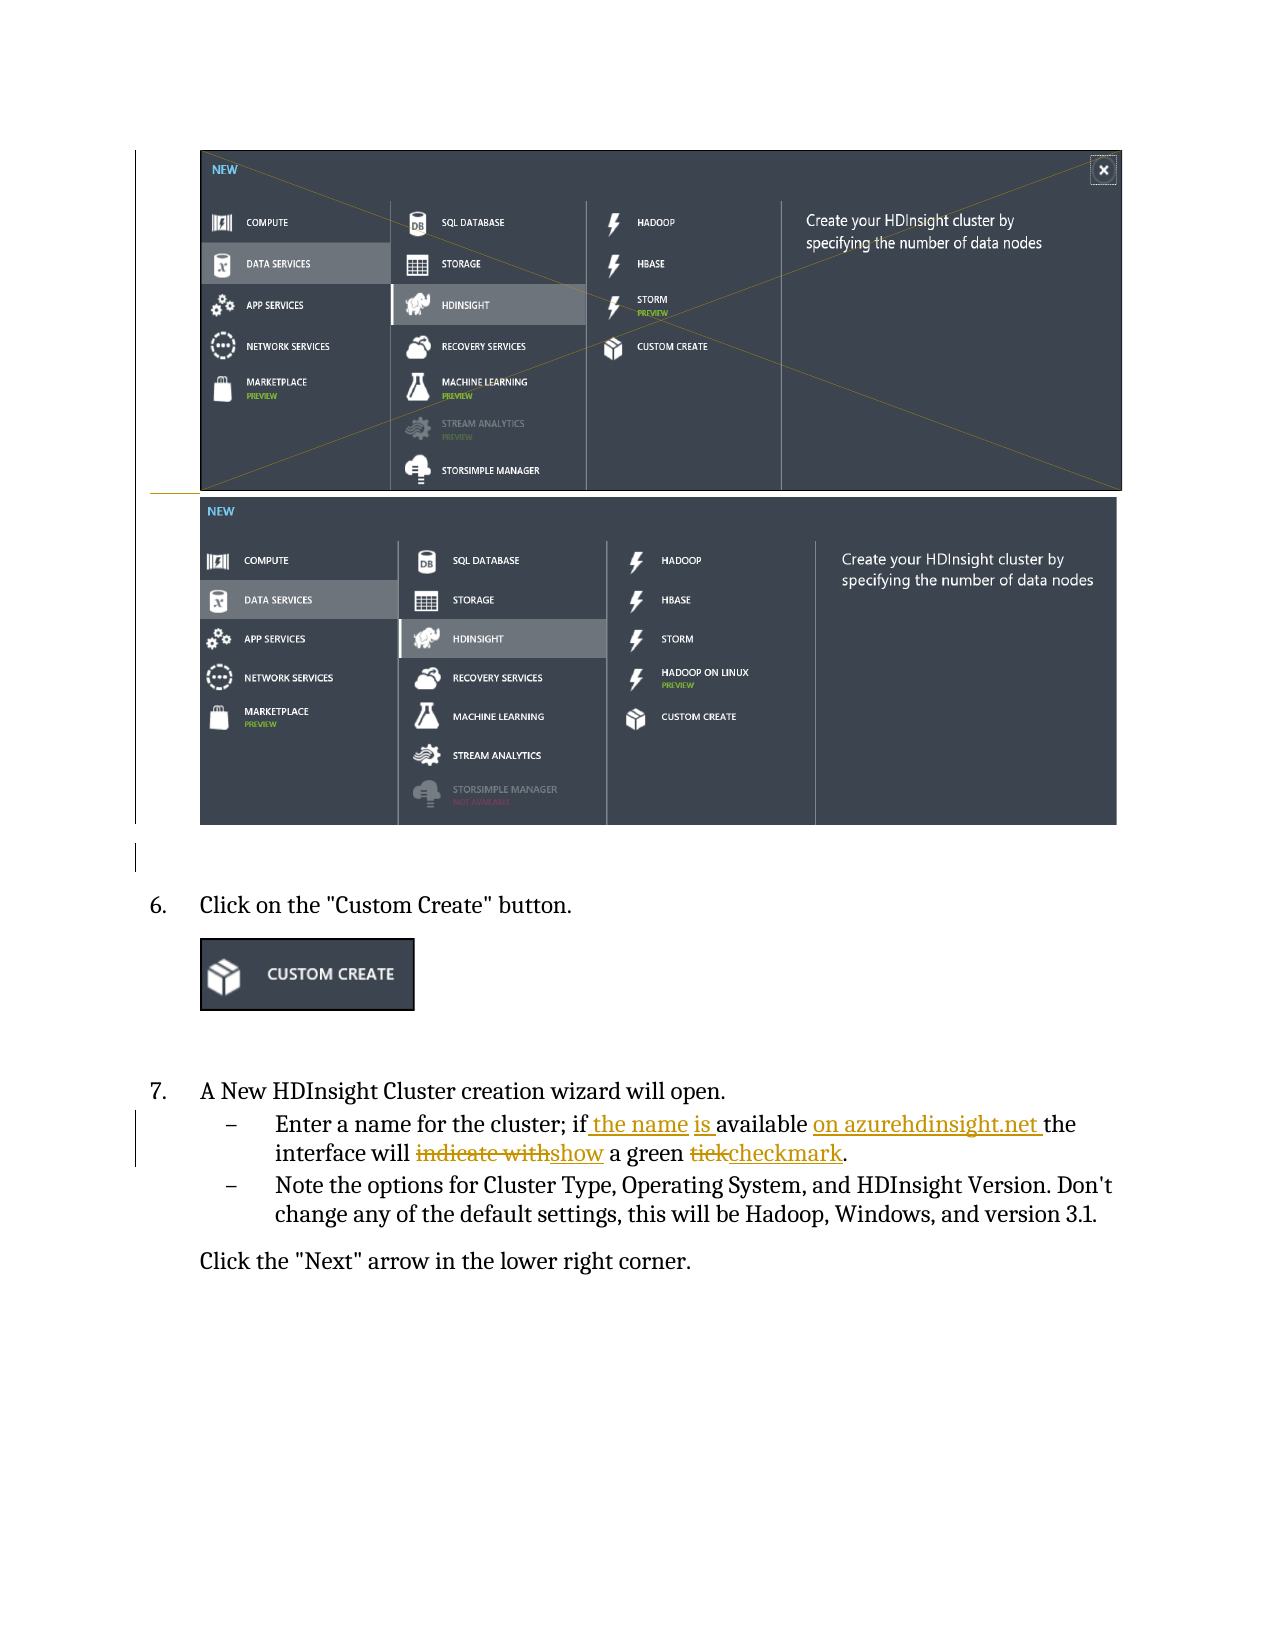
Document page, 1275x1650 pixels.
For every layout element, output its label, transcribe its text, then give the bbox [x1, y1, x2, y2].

picture [200, 497, 1117, 825]
list Click on the "Custom Create" button. [150, 891, 1125, 919]
list Click the "Next" arrow in the lower right corner. [150, 1247, 1125, 1276]
list Note the options for Cluster Type, Operating System, and HDInsight Version. Don't change any of the default settings, this will be Hadoop, Windows, and version 3.1. [225, 1171, 1125, 1228]
list Enter a name for the cluster; if available the interface will a green . [225, 1110, 1125, 1167]
picture [664, 151, 1123, 490]
picture [200, 938, 415, 1011]
picture [203, 321, 1119, 491]
picture [200, 151, 658, 490]
picture [204, 150, 1118, 319]
list A New HDInsight Cluster creation wizard will open. [150, 1077, 1125, 1106]
